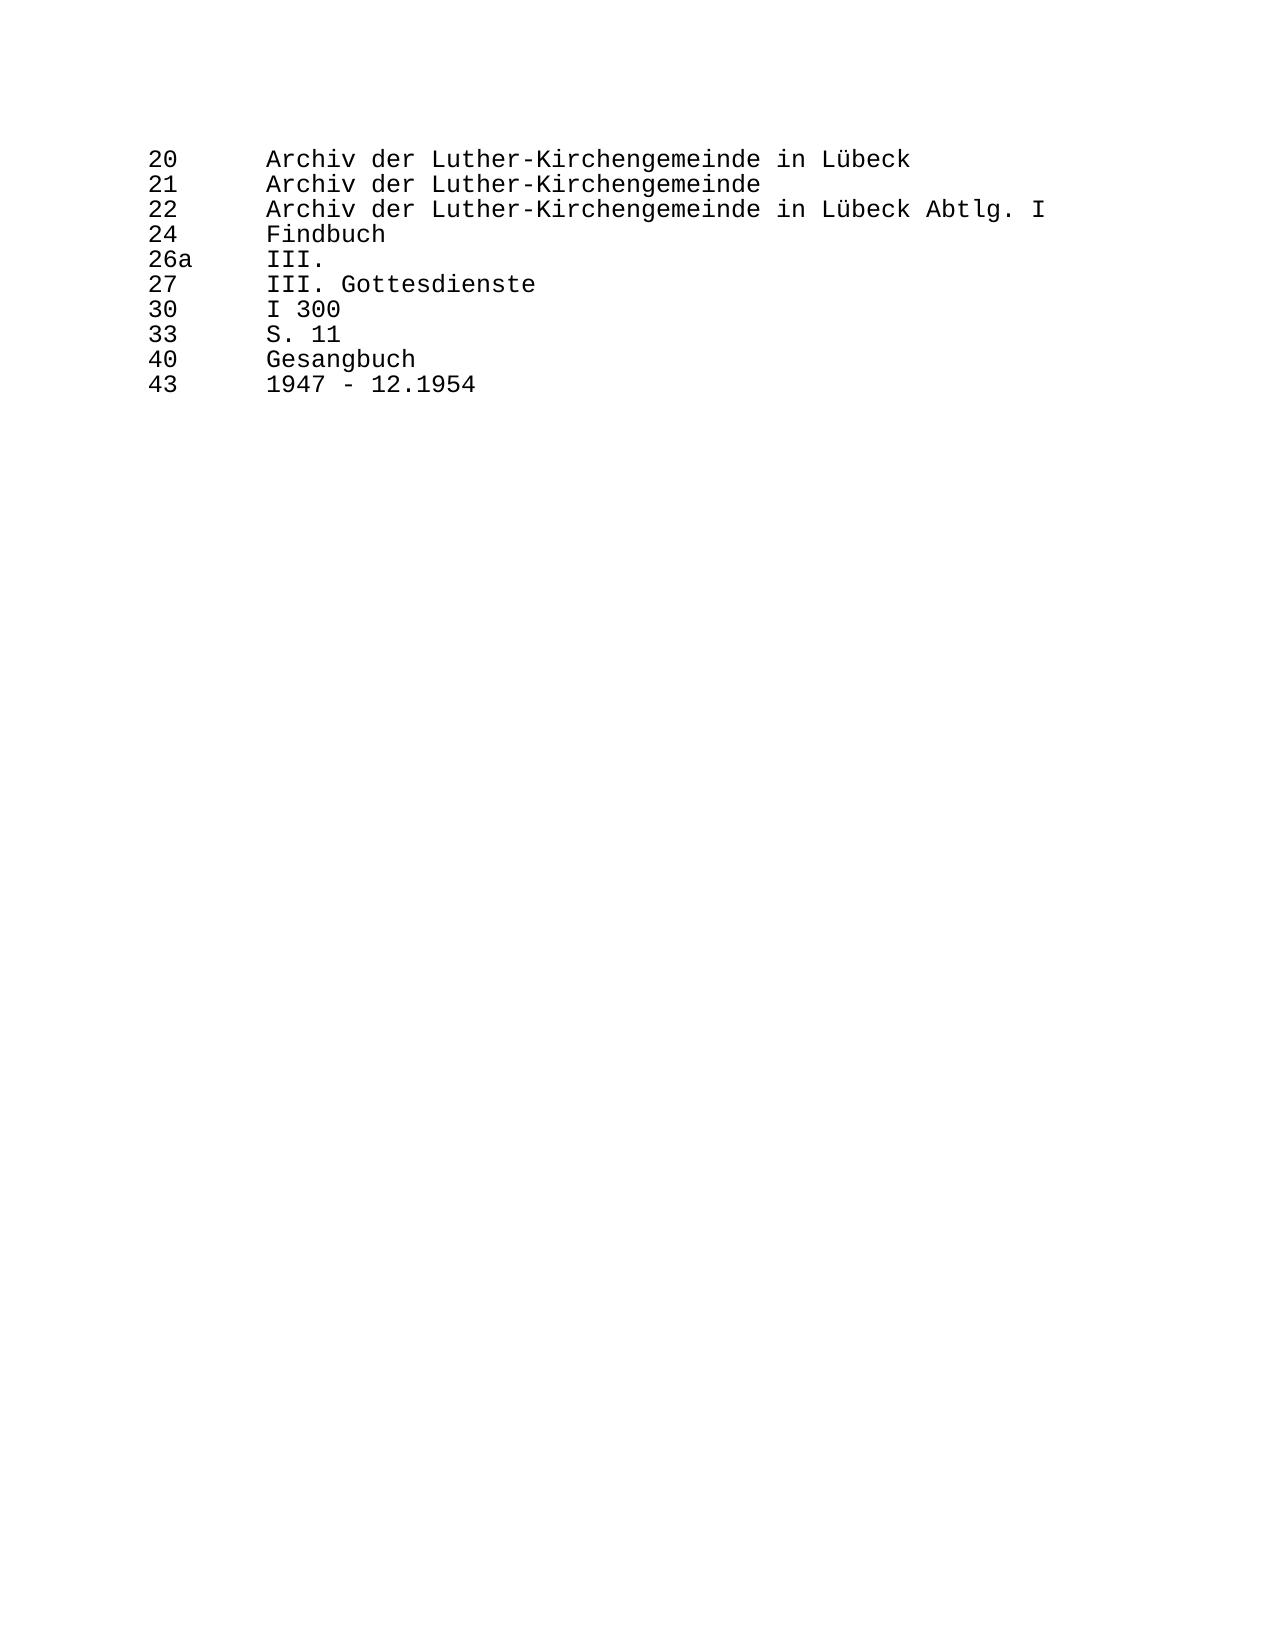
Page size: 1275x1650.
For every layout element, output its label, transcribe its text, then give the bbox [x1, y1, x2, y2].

text 30 I 300 [148, 298, 1127, 323]
text 20 Archiv der Luther-Kirchengemeinde in Lübeck [148, 148, 1127, 173]
text 21 Archiv der Luther-Kirchengemeinde [148, 173, 1127, 198]
text 40 s[Gesangbuch]s [148, 348, 1127, 373]
text 27 III. Gottesdienste [148, 273, 1127, 298]
text 43 1947 - 12.1954 [148, 373, 1127, 398]
text 26a III. [148, 248, 1127, 273]
text 24 Findbuch [148, 223, 1127, 248]
text 22 Archiv der Luther-Kirchengemeinde in Lübeck Abtlg. I [148, 198, 1127, 223]
text 33 S. 11 [148, 323, 1127, 348]
